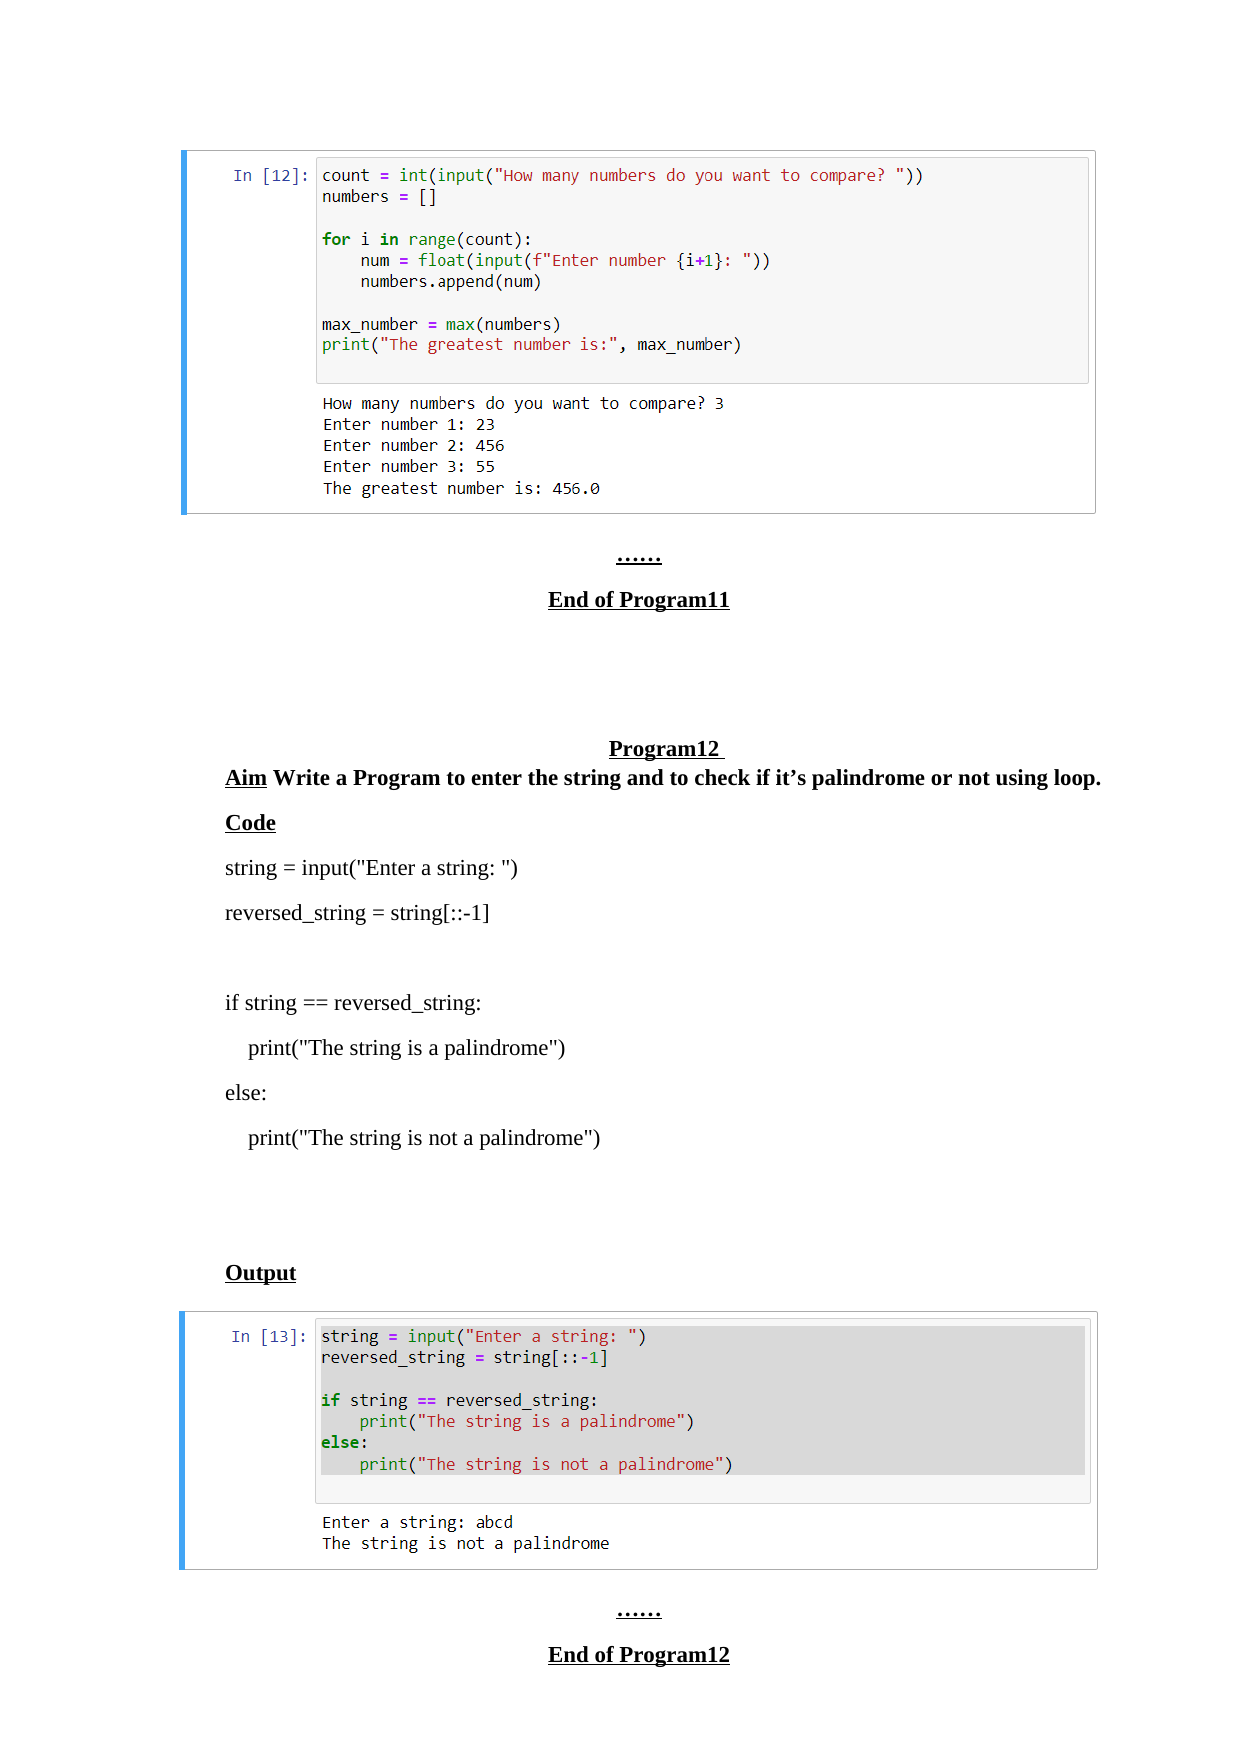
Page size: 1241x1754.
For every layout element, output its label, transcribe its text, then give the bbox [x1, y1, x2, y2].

picture [175, 141, 1103, 521]
text reversed_string = string[::-1] [225, 899, 1103, 925]
picture [175, 1304, 1103, 1576]
text print("The string is a palindrome") [225, 1034, 1103, 1060]
text End of Program12 [175, 1641, 1103, 1667]
text else: [225, 1079, 1103, 1105]
text Output [225, 1259, 1103, 1285]
text print("The string is not a palindrome") [225, 1124, 1103, 1150]
text if string == reversed_string: [225, 989, 1103, 1015]
text string = input("Enter a string: ") [225, 854, 1103, 880]
text …… [175, 1595, 1103, 1621]
text Code [225, 809, 1103, 835]
text …… [175, 540, 1103, 567]
text End of Program11 [175, 586, 1103, 613]
text Aim Write a Program to enter the string and to check if it’s palindrome or not using loop. [225, 764, 1103, 790]
text Program12 [225, 735, 1103, 762]
